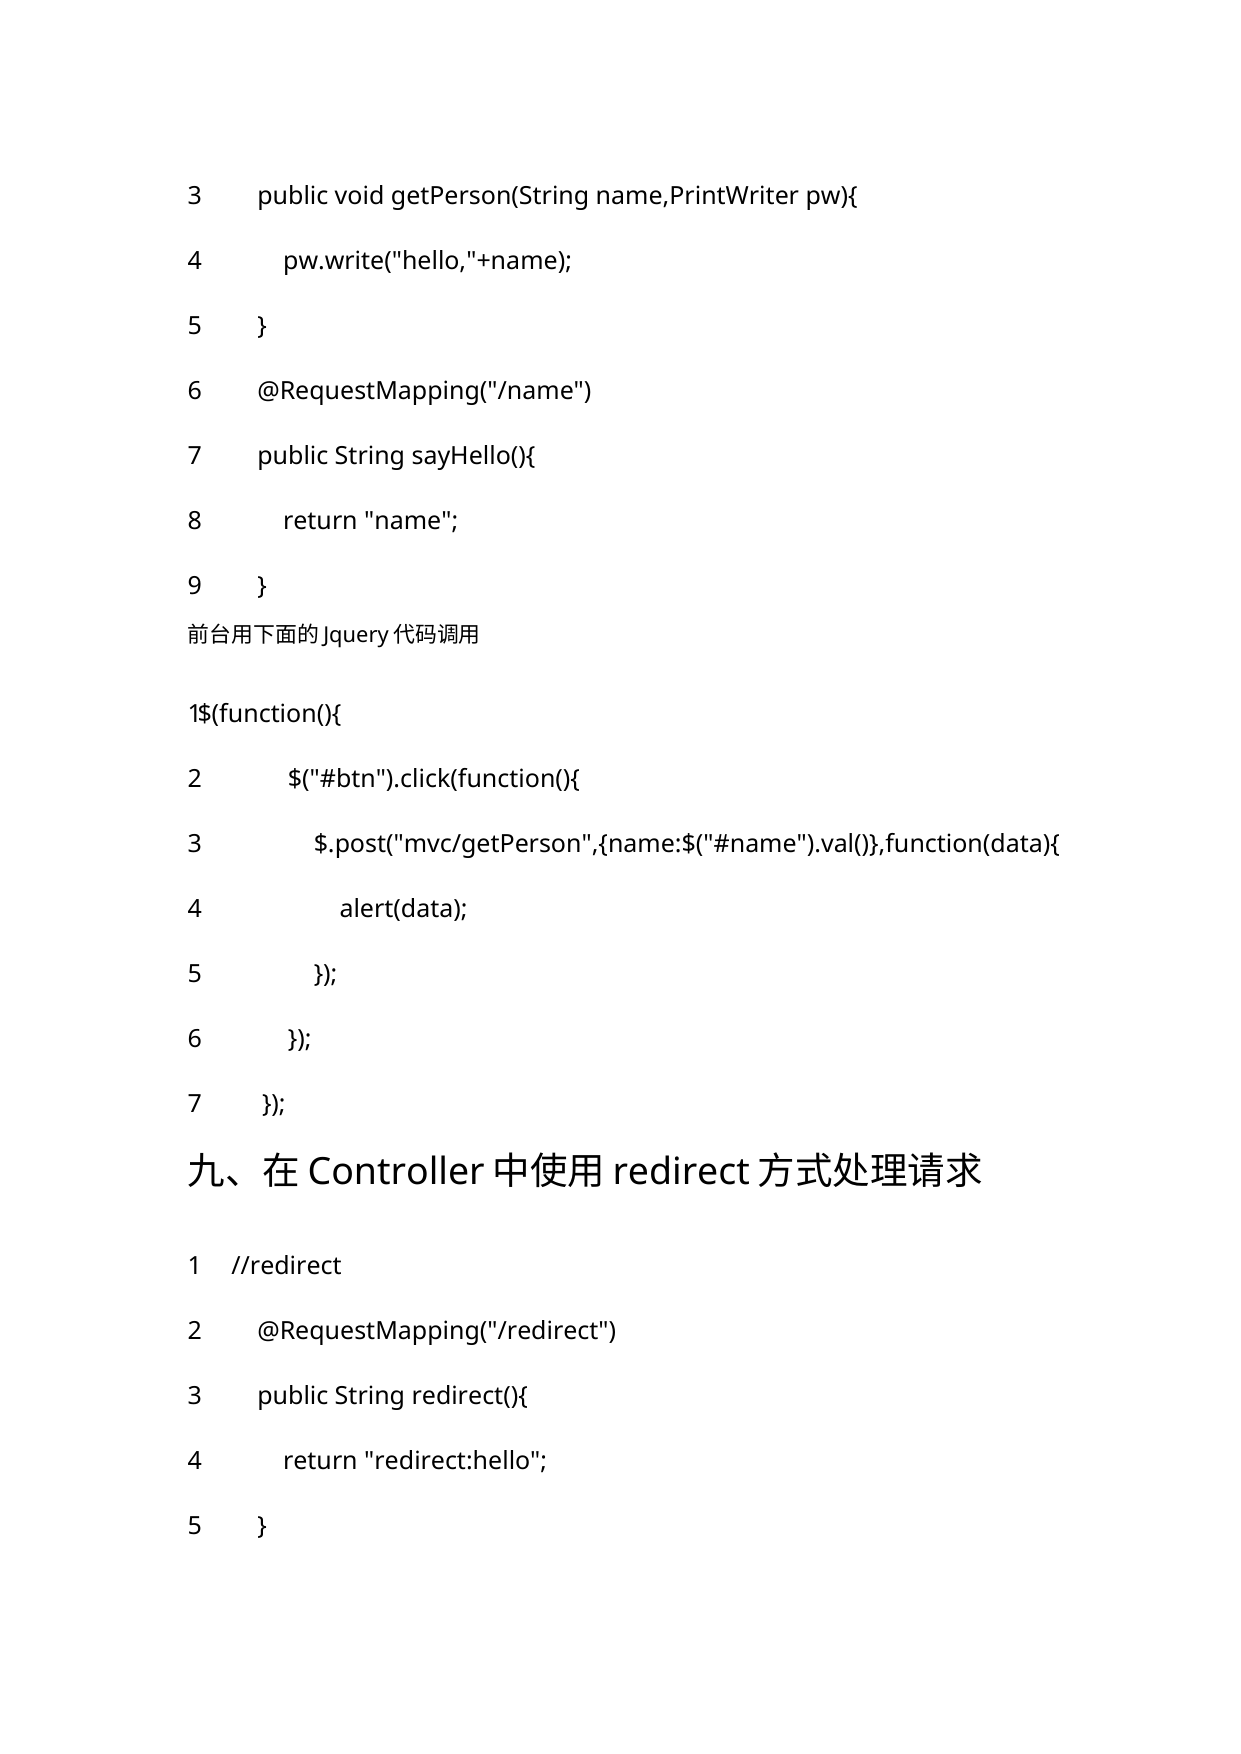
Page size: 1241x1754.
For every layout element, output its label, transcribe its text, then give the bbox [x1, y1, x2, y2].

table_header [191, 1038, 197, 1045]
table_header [231, 162, 1156, 617]
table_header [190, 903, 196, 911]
text 前台用下面的Jquery代码调用 [187, 617, 1053, 649]
table_header $(function(){ $("#btn").click(function(){ $.post("mvc/getPerson",{name:$("#name").val()},function(data){ alert(data); }); }); }); [197, 681, 1156, 1136]
table_header 1 2 3 4 5 6 7 8 9 [188, 162, 231, 617]
text 九、在Controller中使用redirect方式处理请求 [187, 1136, 1053, 1201]
table_header 1 2 3 4 5 [188, 1232, 231, 1557]
table_header //redirect @RequestMapping("/redirect") public String redirect(){ return "redirect:hello"; } [231, 1232, 1156, 1557]
